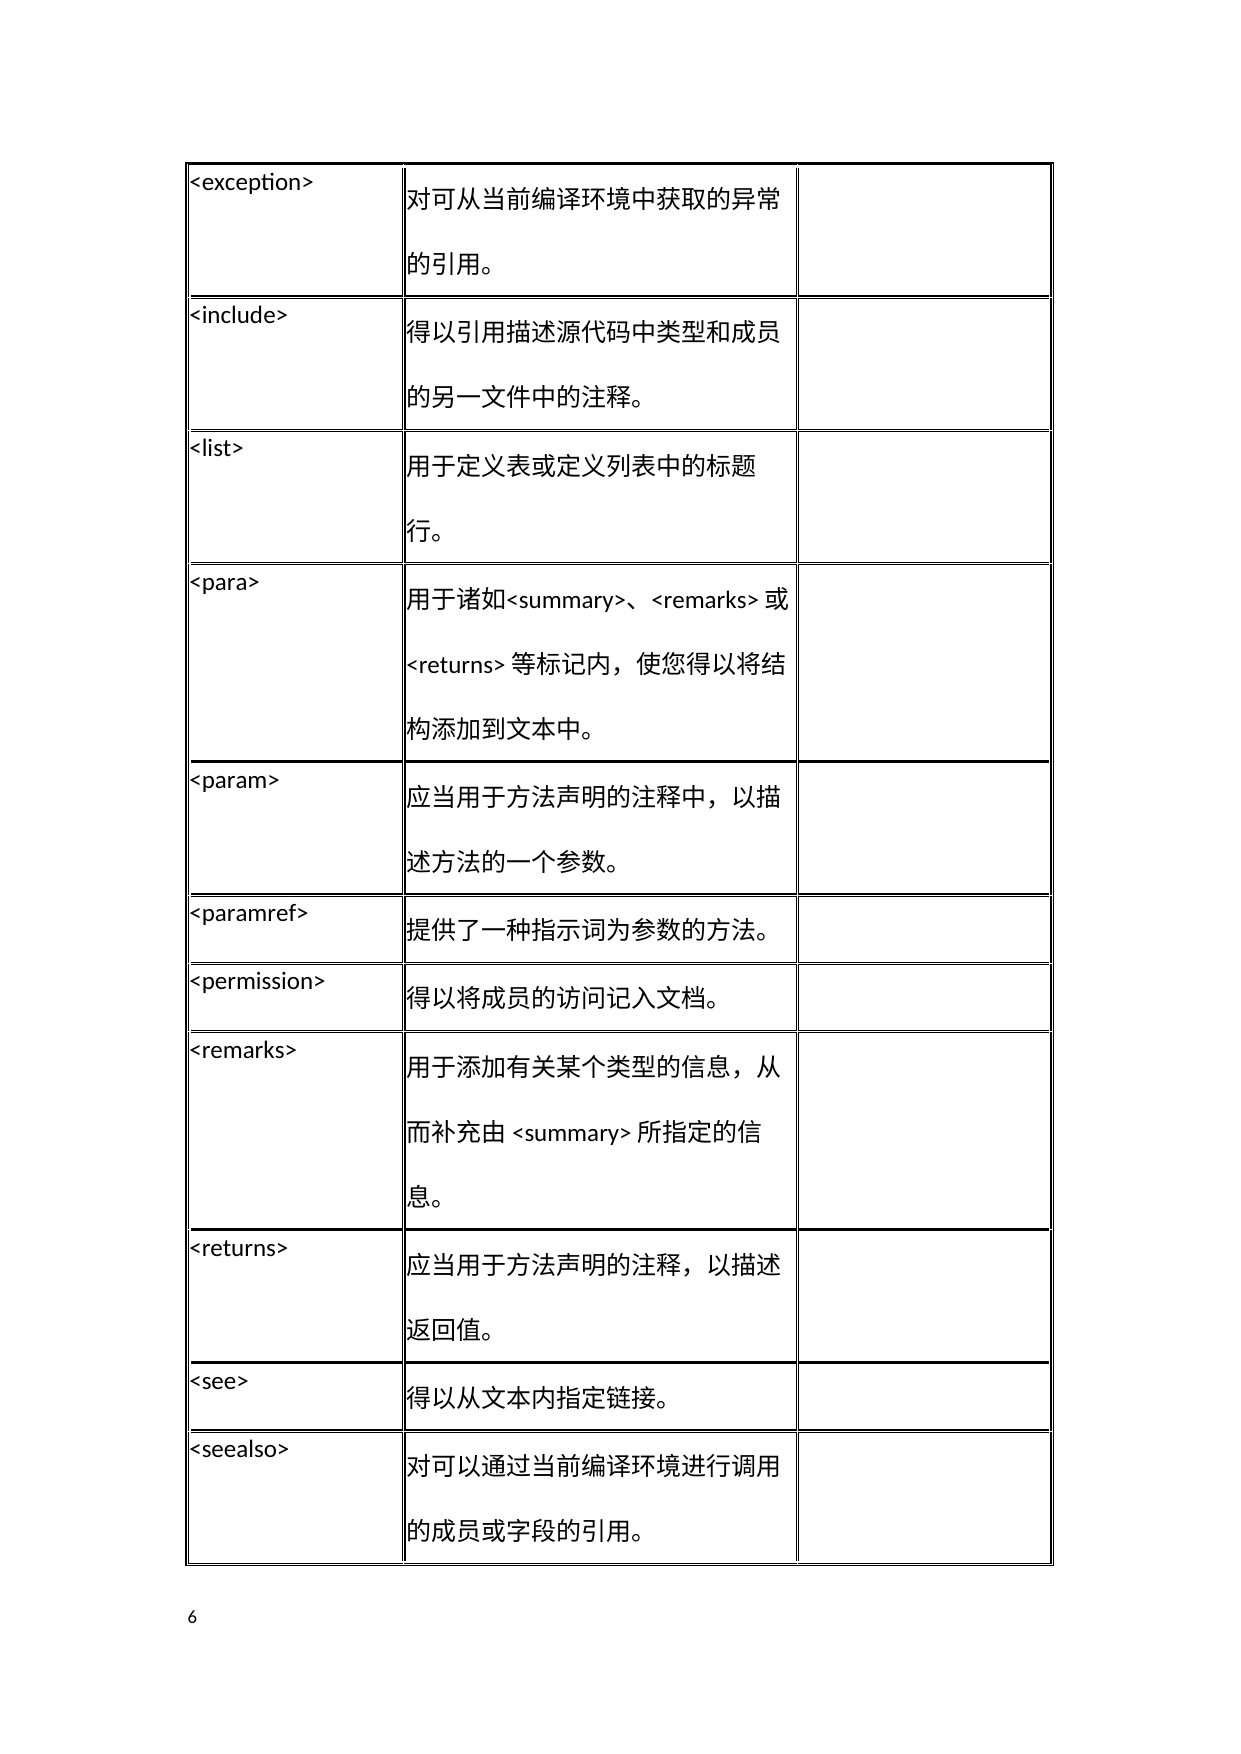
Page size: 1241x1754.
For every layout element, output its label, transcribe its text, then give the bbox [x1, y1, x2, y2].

table_cell 用于添加有关某个类型的信息，从而补充由 <summary> 所指定的信息。 [406, 1033, 796, 1228]
table_cell 对可以通过当前编译环境进行调用的成员或字段的引用。 [404, 1433, 798, 1562]
table_cell 应当用于方法声明的注释中，以描述方法的一个参数。 [406, 763, 796, 893]
table_cell <seealso> [189, 1429, 404, 1562]
table_cell [799, 295, 1051, 428]
table_cell 提供了一种指示词为参数的方法。 [406, 897, 796, 961]
table_cell 得以将成员的访问记入文档。 [406, 965, 796, 1029]
table_cell 应当用于方法声明的注释，以描述返回值。 [406, 1231, 796, 1361]
table_cell [798, 165, 1050, 295]
table_cell [798, 562, 1052, 760]
table_cell [799, 1228, 1052, 1361]
table_cell <include> [189, 295, 402, 428]
table_cell <param> [189, 760, 402, 893]
table_cell [799, 760, 1050, 893]
table_cell <remarks> [189, 1030, 402, 1228]
table_cell [799, 893, 1051, 961]
table_cell 得以从文本内指定链接。 [406, 1364, 796, 1429]
table_cell <exception> [189, 164, 404, 295]
table_cell <paramref> [189, 893, 402, 961]
table_cell [798, 1429, 1051, 1562]
table_cell 对可从当前编译环境中获取的异常的引用。 [404, 165, 798, 295]
table_cell <returns> [187, 1228, 402, 1361]
table_cell 用于定义表或定义列表中的标题行。 [406, 432, 796, 562]
table_cell <para> [187, 562, 404, 760]
table_cell [799, 961, 1051, 1029]
table_cell <list> [189, 429, 402, 562]
table_cell 用于诸如<summary>、<remarks> 或 <returns> 等标记内，使您得以将结构添加到文本中。 [406, 565, 796, 760]
table_cell [799, 1361, 1050, 1429]
table_cell [799, 429, 1051, 562]
table_cell [799, 1030, 1051, 1228]
table_cell 得以引用描述源代码中类型和成员的另一文件中的注释。 [406, 299, 796, 428]
table_cell <permission> [189, 961, 402, 1029]
table_cell <see> [189, 1361, 402, 1429]
